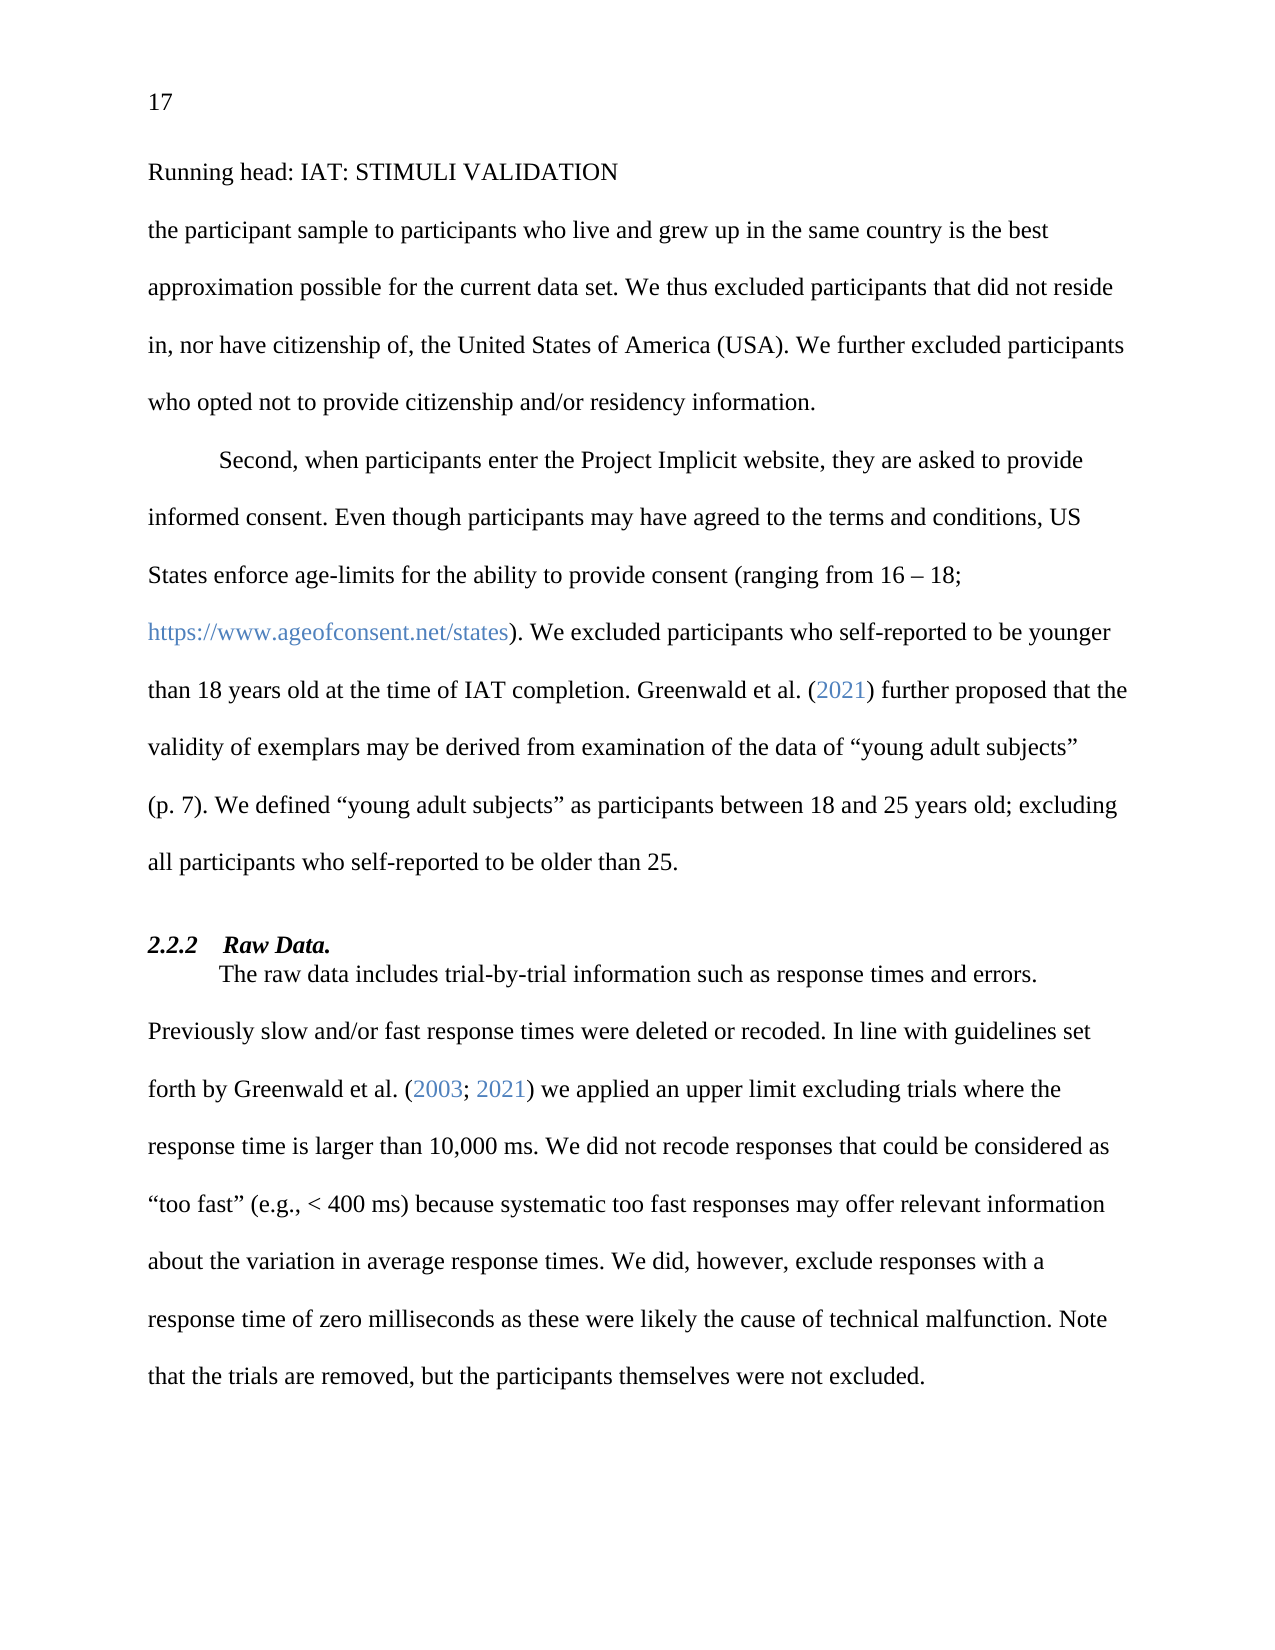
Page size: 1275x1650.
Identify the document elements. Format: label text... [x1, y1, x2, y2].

subtitle 2.2.2 Raw Data. [148, 930, 1127, 959]
text The raw data includes trial-by-trial information such as response times and errors. Previously slow and/or fast response times were deleted or recoded. In line with guidelines set forth by Greenwald et al. (2003; 2021) we applied an upper limit excluding trials where the response time is larger than 10,000 ms. We did not recode responses that could be considered as “too fast” (e.g., < 400 ms) because systematic too fast responses may offer relevant information about the variation in average response times. We did, however, exclude responses with a response time of zero milliseconds as these were likely the cause of technical malfunction. Note that the trials are removed, but the participants themselves were not excluded. [148, 959, 1127, 1390]
text Second, when participants enter the Project Implicit website, they are asked to provide informed consent. Even though participants may have agreed to the terms and conditions, US States enforce age-limits for the ability to provide consent (ranging from 16 – 18; https://www.ageofconsent.net/states). We excluded participants who self-reported to be younger than 18 years old at the time of IAT completion. Greenwald et al. (2021) further proposed that the validity of exemplars may be derived from examination of the data of “young adult subjects” (p. 7). We defined “young adult subjects” as participants between 18 and 25 years old; excluding all participants who self-reported to be older than 25. [148, 445, 1127, 876]
